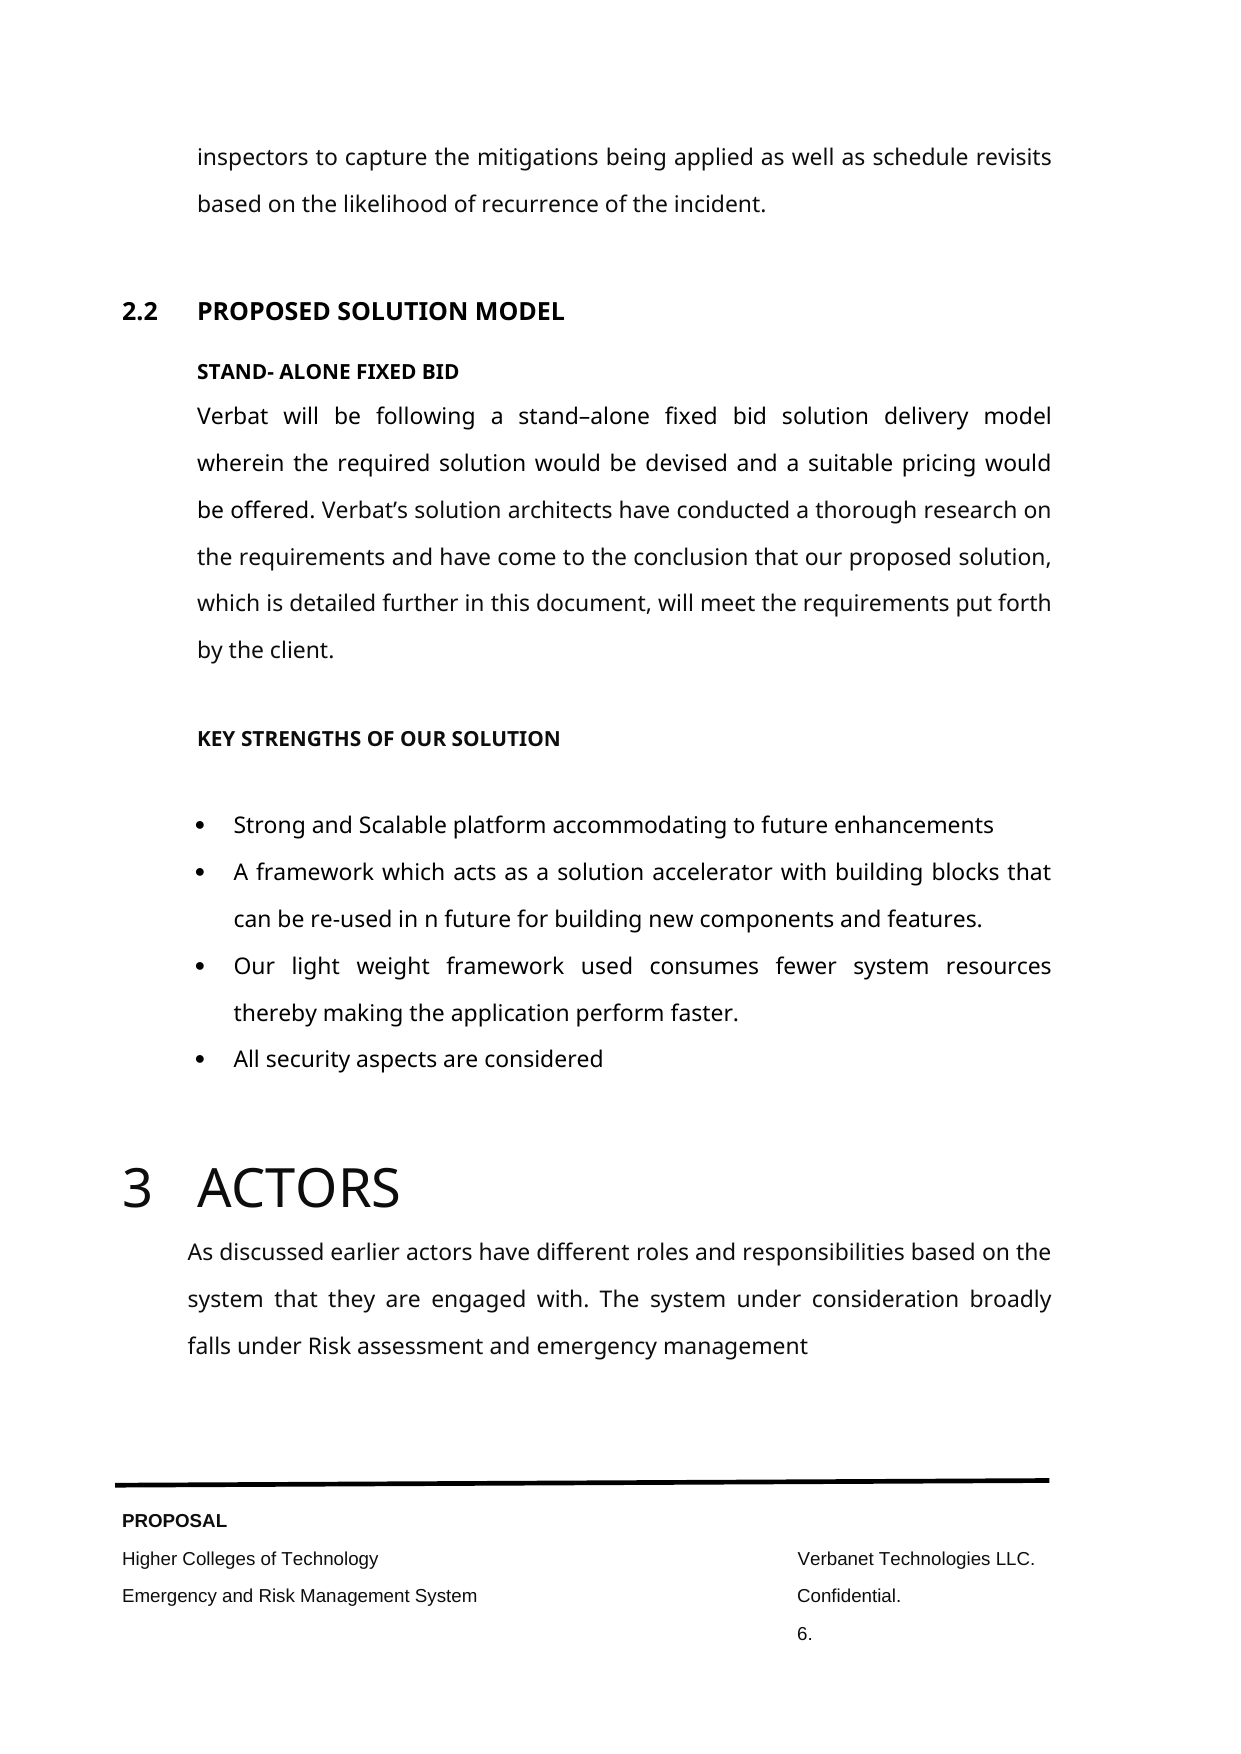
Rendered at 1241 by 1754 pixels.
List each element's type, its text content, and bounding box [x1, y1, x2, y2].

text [197, 141, 1053, 219]
list All security aspects are considered [196, 1043, 1053, 1074]
list A framework which acts as a solution accelerator with building blocks that can be re-used in n future for building new components and features. [196, 856, 1053, 934]
subtitle ACTORS [122, 1149, 1053, 1223]
text KEY STRENGTHS OF OUR SOLUTION [197, 724, 1053, 752]
list Our light weight framework used consumes fewer system resources thereby making the application perform faster. [196, 949, 1053, 1028]
text STAND- ALONE FIXED BID [197, 357, 1053, 386]
text Verbat will be following a stand–alone fixed bid solution delivery model wherein the required solution would be devised and a suitable pricing would be offered. Verbat’s solution architects have conducted a thorough research on the requirements and have come to the conclusion that our proposed solution, which is detailed further in this document, will meet the requirements put forth by the client. [197, 400, 1053, 666]
subtitle PROPOSED SOLUTION MODEL [122, 294, 1053, 328]
list Strong and Scalable platform accommodating to future enhancements [196, 809, 1053, 840]
text As discussed earlier actors have different roles and responsibilities based on the system that they are engaged with. The system under consideration broadly falls under Risk assessment and emergency management [187, 1236, 1053, 1361]
